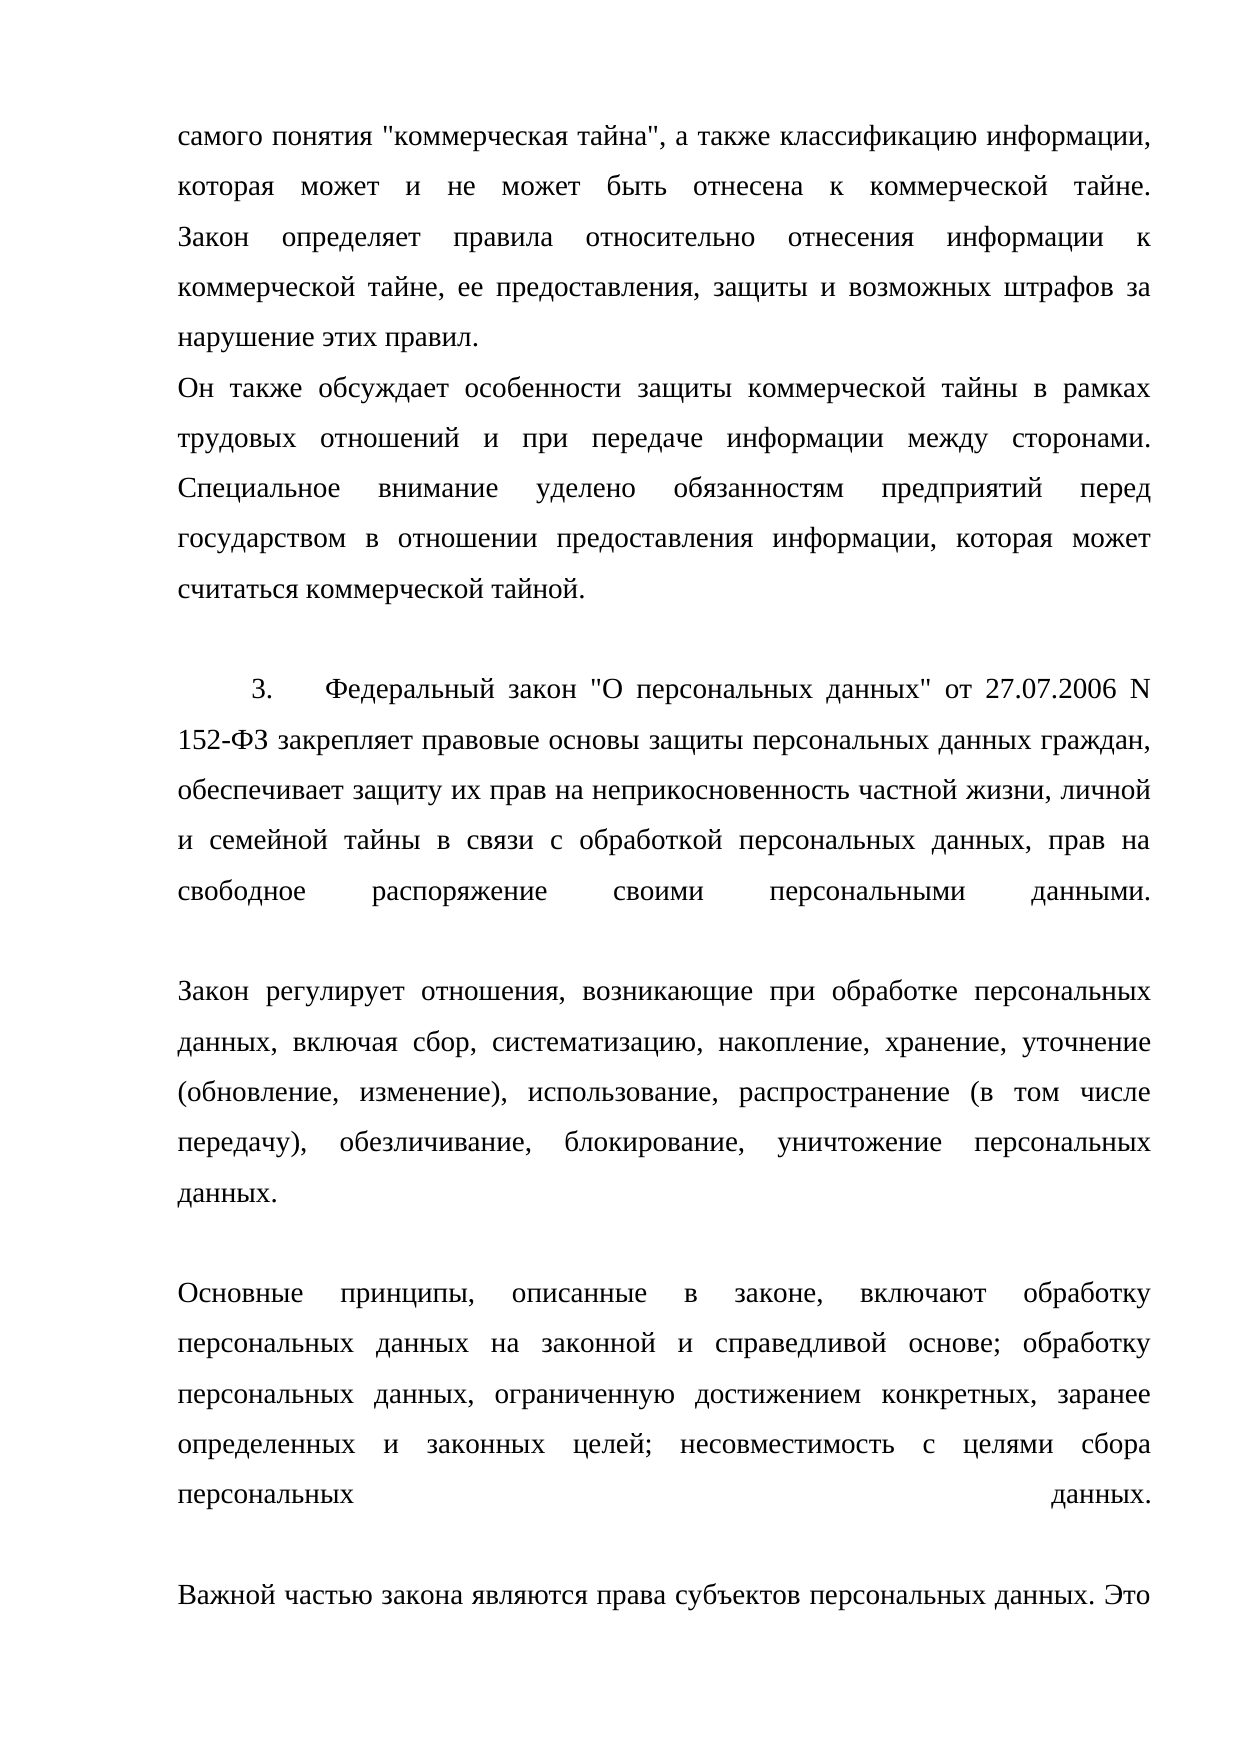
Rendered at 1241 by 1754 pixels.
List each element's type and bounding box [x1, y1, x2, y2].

list [177, 672, 1152, 1611]
list [177, 118, 1152, 604]
